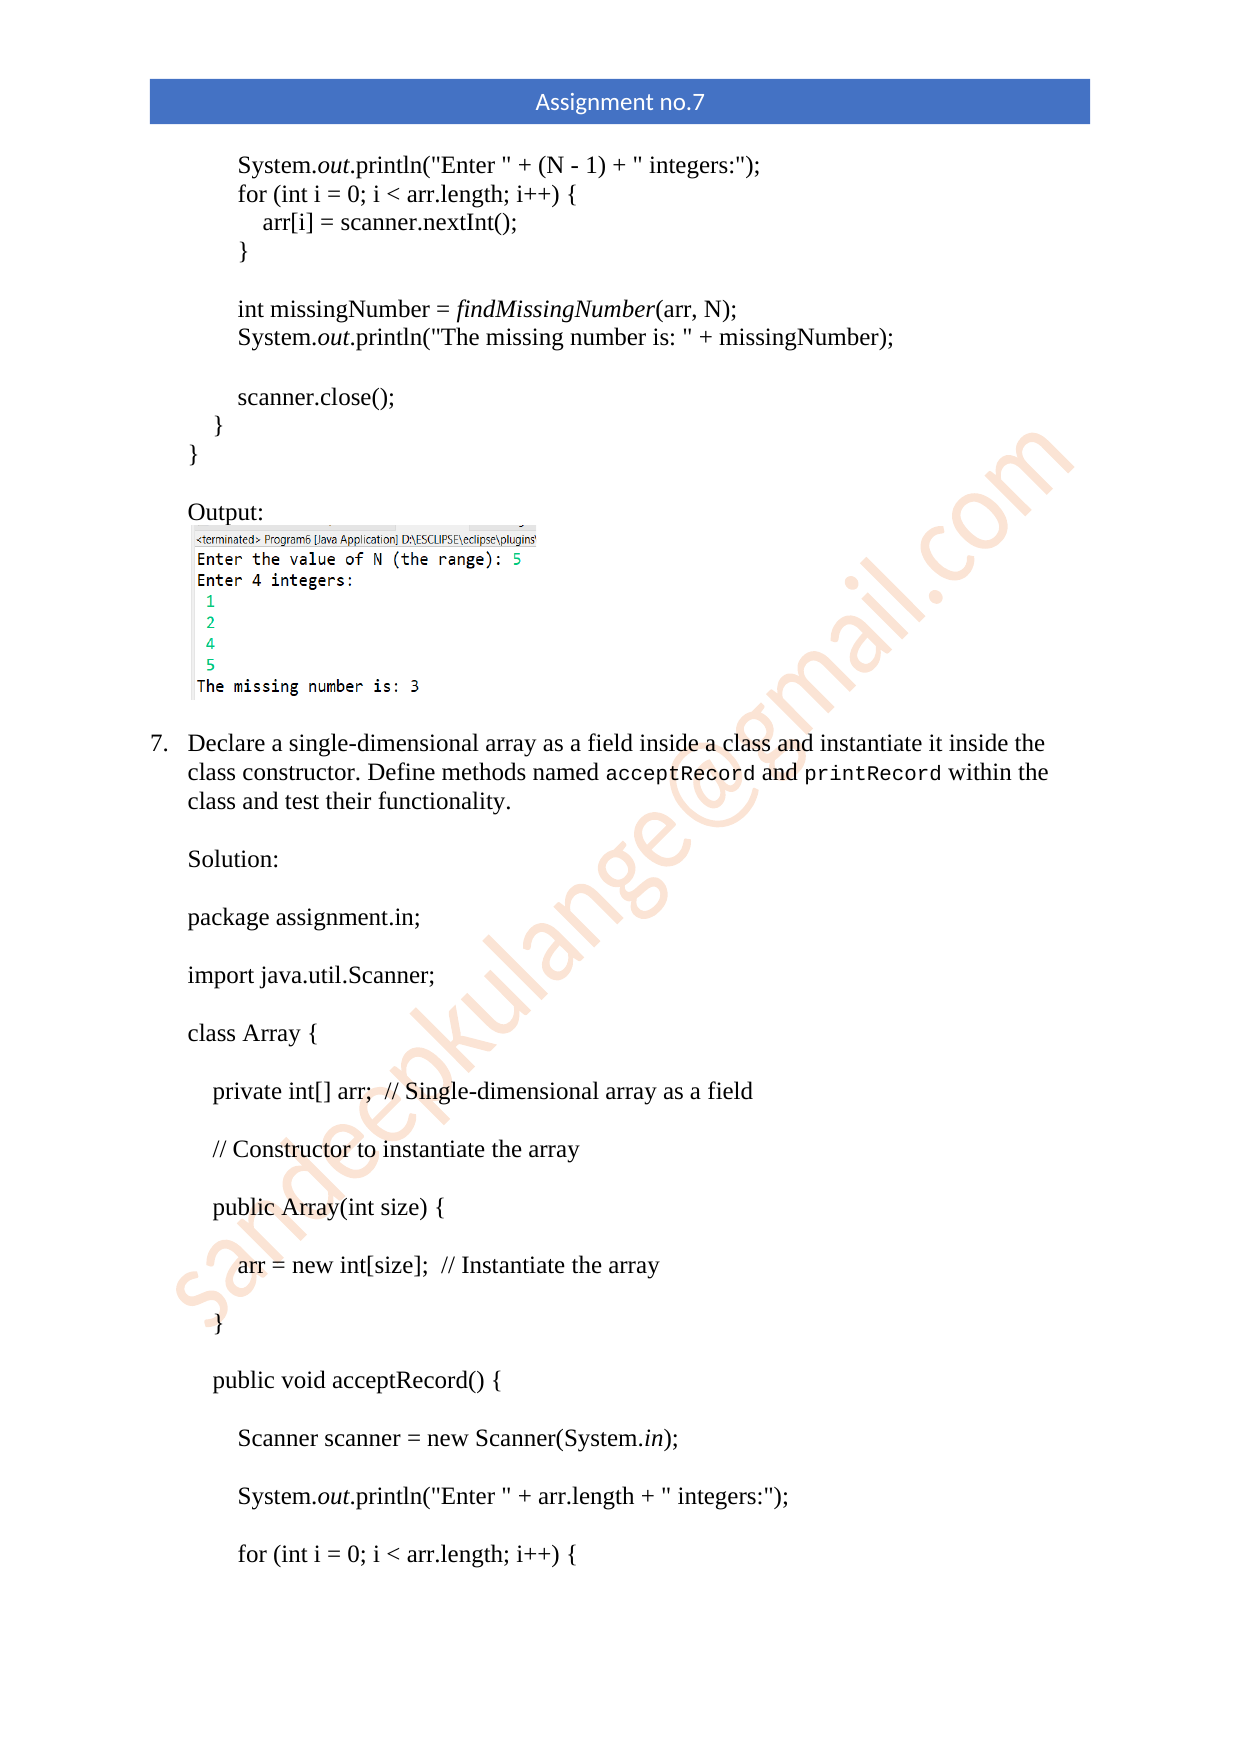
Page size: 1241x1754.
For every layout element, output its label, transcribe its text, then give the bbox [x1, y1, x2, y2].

list System.out.println("The missing number is: " + missingNumber); [187, 322, 1090, 351]
text Scanner scanner = new Scanner(System.in); [187, 1423, 1090, 1452]
list arr[i] = scanner.nextInt(); [187, 207, 1090, 236]
list } [187, 236, 1090, 265]
list int missingNumber = findMissingNumber(arr, N); [187, 294, 1090, 322]
text for (int i = 0; i < arr.length; i++) { [187, 1539, 1090, 1568]
text } [187, 1308, 1090, 1336]
list } [187, 439, 1090, 468]
text Solution: [187, 844, 1090, 873]
text System.out.println("Enter " + arr.length + " integers:"); [187, 1481, 1090, 1510]
list Declare a single-dimensional array as a field inside a class and instantiate it inside the class constructor. Define methods named acceptRecord and printRecord within the class and test their functionality. [150, 728, 1090, 815]
text private int[] arr; // Single-dimensional array as a field [187, 1076, 1090, 1105]
text import java.util.Scanner; [187, 960, 1090, 989]
text package assignment.in; [187, 902, 1090, 931]
list System.out.println("Enter " + (N - 1) + " integers:"); [187, 150, 1090, 179]
text public void acceptRecord() { [187, 1366, 1090, 1394]
list for (int i = 0; i < arr.length; i++) { [187, 179, 1090, 207]
list Output: [187, 497, 1090, 526]
list } [187, 411, 1090, 439]
picture [187, 525, 537, 700]
text // Constructor to instantiate the array [187, 1134, 1090, 1163]
text arr = new int[size]; // Instantiate the array [187, 1250, 1090, 1278]
text class Array { [187, 1018, 1090, 1047]
text public Array(int size) { [187, 1192, 1090, 1221]
list scanner.close(); [187, 382, 1090, 411]
